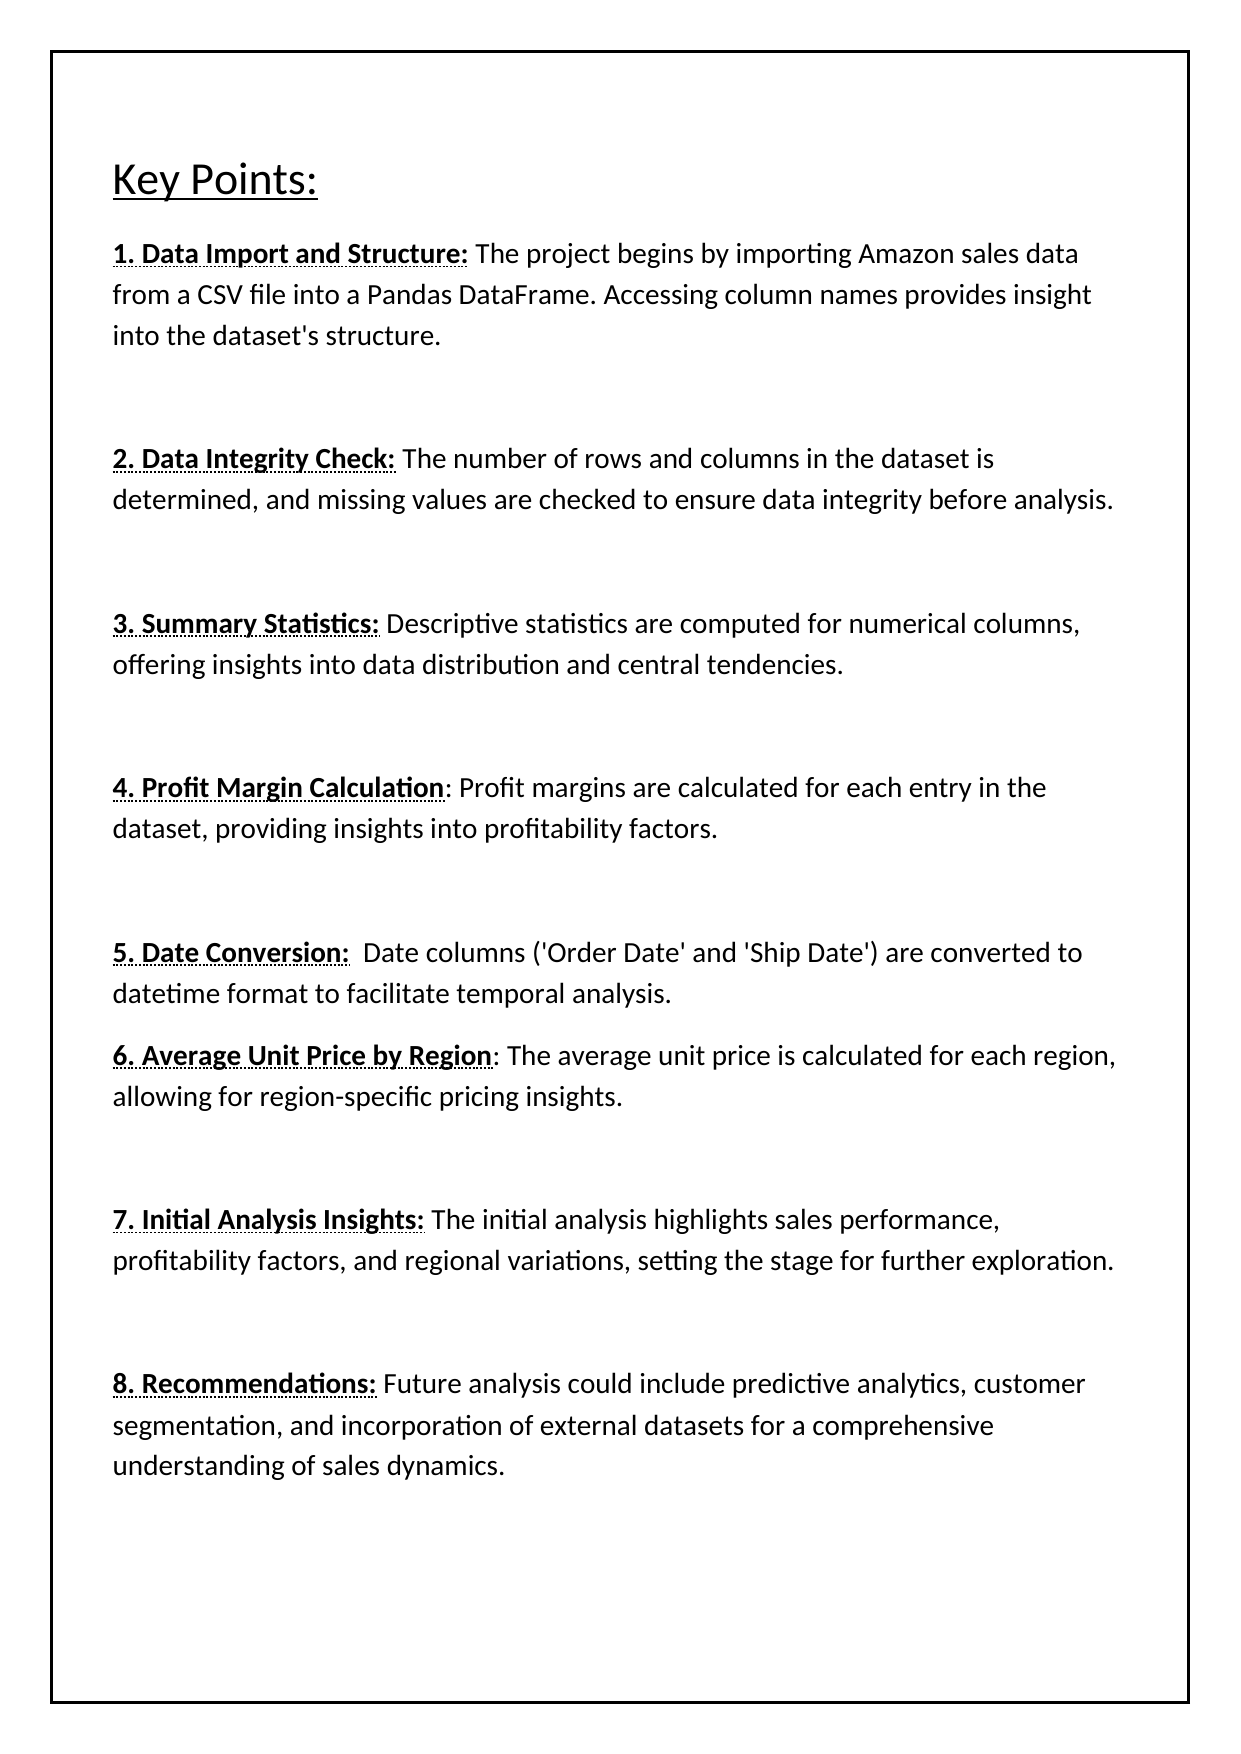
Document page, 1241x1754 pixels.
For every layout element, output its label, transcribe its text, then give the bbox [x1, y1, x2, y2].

text 7. Initial Analysis Insights: The initial analysis highlights sales performance, profitability factors, and regional variations, setting the stage for further exploration. [112, 1201, 1128, 1278]
text 8. Recommendations: Future analysis could include predictive analytics, customer segmentation, and incorporation of external datasets for a comprehensive understanding of sales dynamics. [112, 1366, 1128, 1483]
text 3. Summary Statistics: Descriptive statistics are computed for numerical columns, offering insights into data distribution and central tendencies. [112, 605, 1128, 682]
text 1. Data Import and Structure: The project begins by importing Amazon sales data from a CSV file into a Pandas DataFrame. Accessing column names provides insight into the dataset's structure. [112, 235, 1128, 353]
text Key Points: [112, 150, 1128, 206]
text 2. Data Integrity Check: The number of rows and columns in the dataset is determined, and missing values are checked to ensure data integrity before analysis. [112, 441, 1128, 517]
text 6. Average Unit Price by Region: The average unit price is calculated for each region, allowing for region-specific pricing insights. [112, 1037, 1128, 1113]
text 5. Date Conversion: Date columns ('Order Date' and 'Ship Date') are converted to datetime format to facilitate temporal analysis. [112, 934, 1128, 1011]
text 4. Profit Margin Calculation: Profit margins are calculated for each entry in the dataset, providing insights into profitability factors. [112, 769, 1128, 846]
